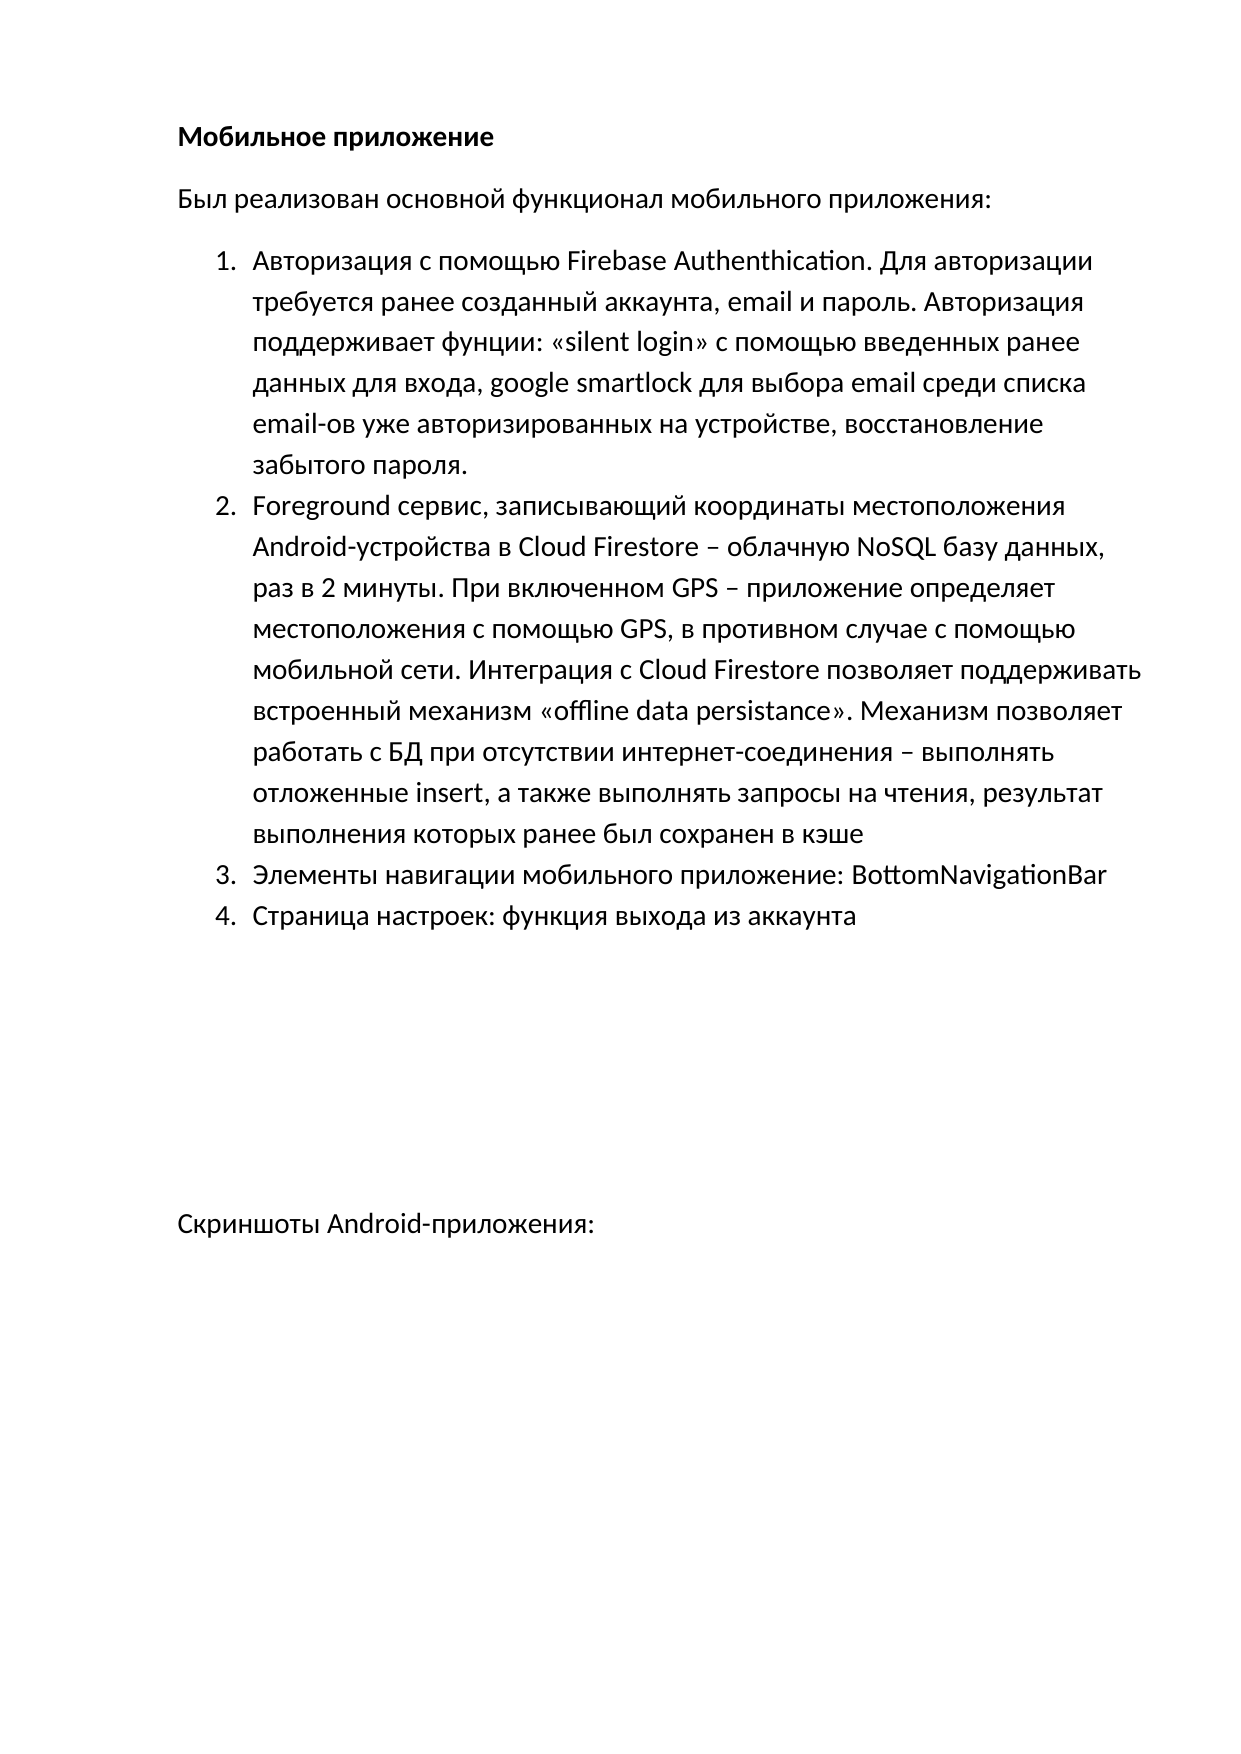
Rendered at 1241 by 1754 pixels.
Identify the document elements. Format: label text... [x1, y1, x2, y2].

text Мобильное приложение [177, 118, 1152, 154]
list Страница настроек: функция выхода из аккаунта [215, 897, 1152, 932]
text Скриншоты Android-приложения: [177, 1206, 1152, 1241]
list Foreground сервис, записывающий координаты местоположения Android-устройства в Cloud Firestore – облачную NoSQL базу данных, раз в 2 минуты. При включенном GPS – приложение определяет местоположения с помощью GPS, в противном случае с помощью мобильной сети. Интеграция с Cloud Firestore позволяет поддерживать встроенный механизм «offline data persistance». Механизм позволяет работать с БД при отсутствии интернет-соединения – выполнять отложенные insert, а также выполнять запросы на чтения, результат выполнения которых ранее был сохранен в кэше [215, 487, 1152, 850]
list Авторизация с помощью Firebase Authenthication. Для авторизации требуется ранее созданный аккаунта, email и пароль. Авторизация поддерживает фунции: «silent login» с помощью введенных ранее данных для входа, google smartlock для выбора email среди списка email-ов уже авторизированных на устройстве, восстановление забытого пароля. [215, 242, 1152, 482]
text Был реализован основной функционал мобильного приложения: [177, 180, 1152, 216]
list Элементы навигации мобильного приложение: BottomNavigationBar [215, 856, 1152, 891]
